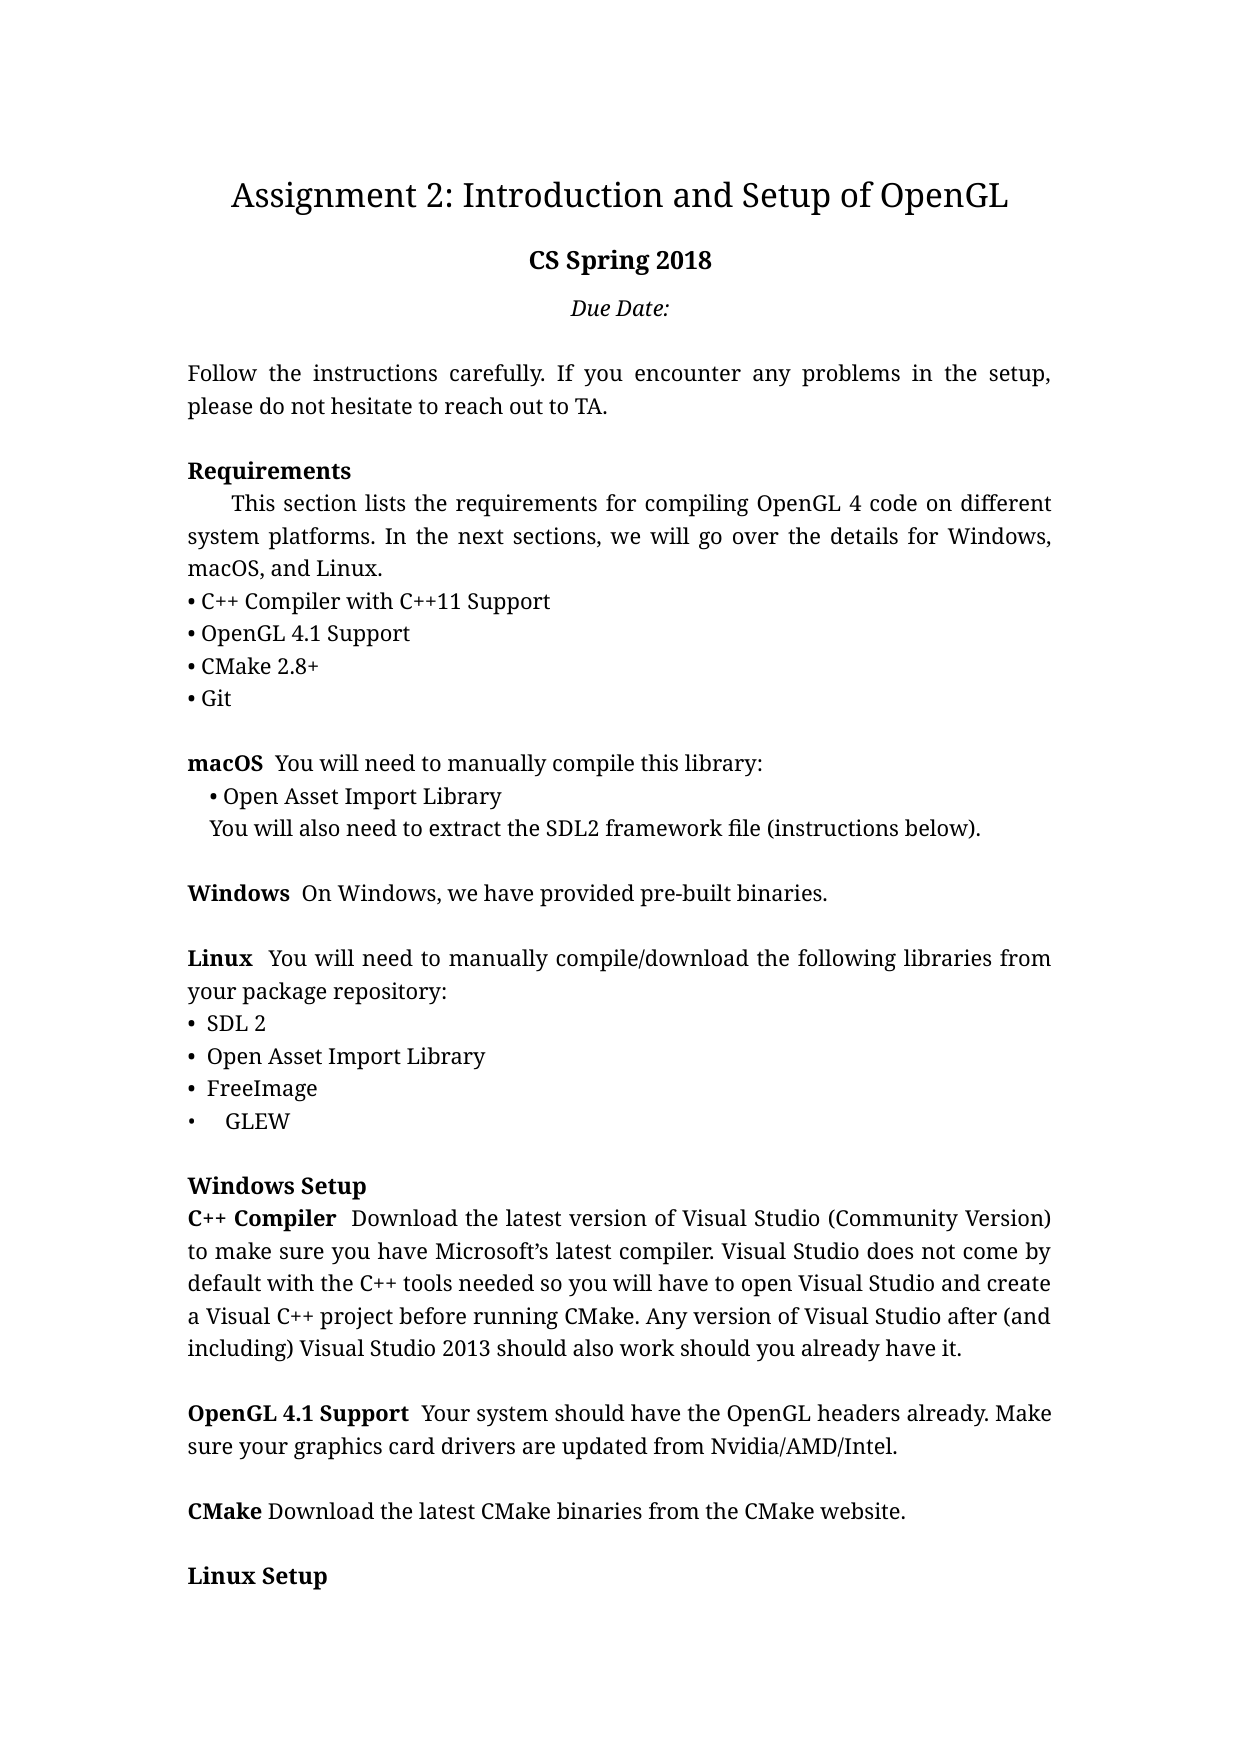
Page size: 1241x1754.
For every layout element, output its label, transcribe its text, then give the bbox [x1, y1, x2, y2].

text • Open Asset Import Library [209, 779, 1053, 812]
text • CMake 2.8+ [187, 649, 1053, 682]
text Windows On Windows, we have provided pre-built binaries. [187, 877, 1053, 909]
text • SDL 2 [187, 1007, 1053, 1039]
text • Git [187, 682, 1053, 714]
text Windows Setup [187, 1169, 1053, 1202]
text Due Date: [187, 292, 1053, 324]
text Linux Setup [187, 1559, 1053, 1592]
text Requirements [187, 454, 1053, 487]
text • FreeImage [187, 1072, 1053, 1104]
text macOS You will need to manually compile this library: [187, 747, 1053, 779]
text OpenGL 4.1 Support Your system should have the OpenGL headers already. Make sure your graphics card drivers are updated from Nvidia/AMD/Intel. [187, 1397, 1053, 1462]
text C++ Compiler Download the latest version of Visual Studio (Community Version) to make sure you have Microsoft’s latest compiler. Visual Studio does not come by default with the C++ tools needed so you will have to open Visual Studio and create a Visual C++ project before running CMake. Any version of Visual Studio after (and including) Visual Studio 2013 should also work should you already have it. [187, 1202, 1053, 1364]
list GLEW [187, 1104, 1053, 1137]
text • OpenGL 4.1 Support [187, 617, 1053, 649]
text You will also need to extract the SDL2 framework file (instructions below). [209, 812, 1053, 844]
text • Open Asset Import Library [187, 1039, 1053, 1072]
text CMake Download the latest CMake binaries from the CMake website. [187, 1494, 1053, 1527]
text • C++ Compiler with C++11 Support [187, 584, 1053, 617]
text CS Spring 2018 [187, 227, 1053, 292]
text Assignment 2: Introduction and Setup of OpenGL [187, 162, 1053, 227]
text This section lists the requirements for compiling OpenGL 4 code on different system platforms. In the next sections, we will go over the details for Windows, macOS, and Linux. [187, 487, 1053, 584]
text Linux You will need to manually compile/download the following libraries from your package repository: [187, 942, 1053, 1007]
text Follow the instructions carefully. If you encounter any problems in the setup, please do not hesitate to reach out to TA. [187, 357, 1053, 422]
